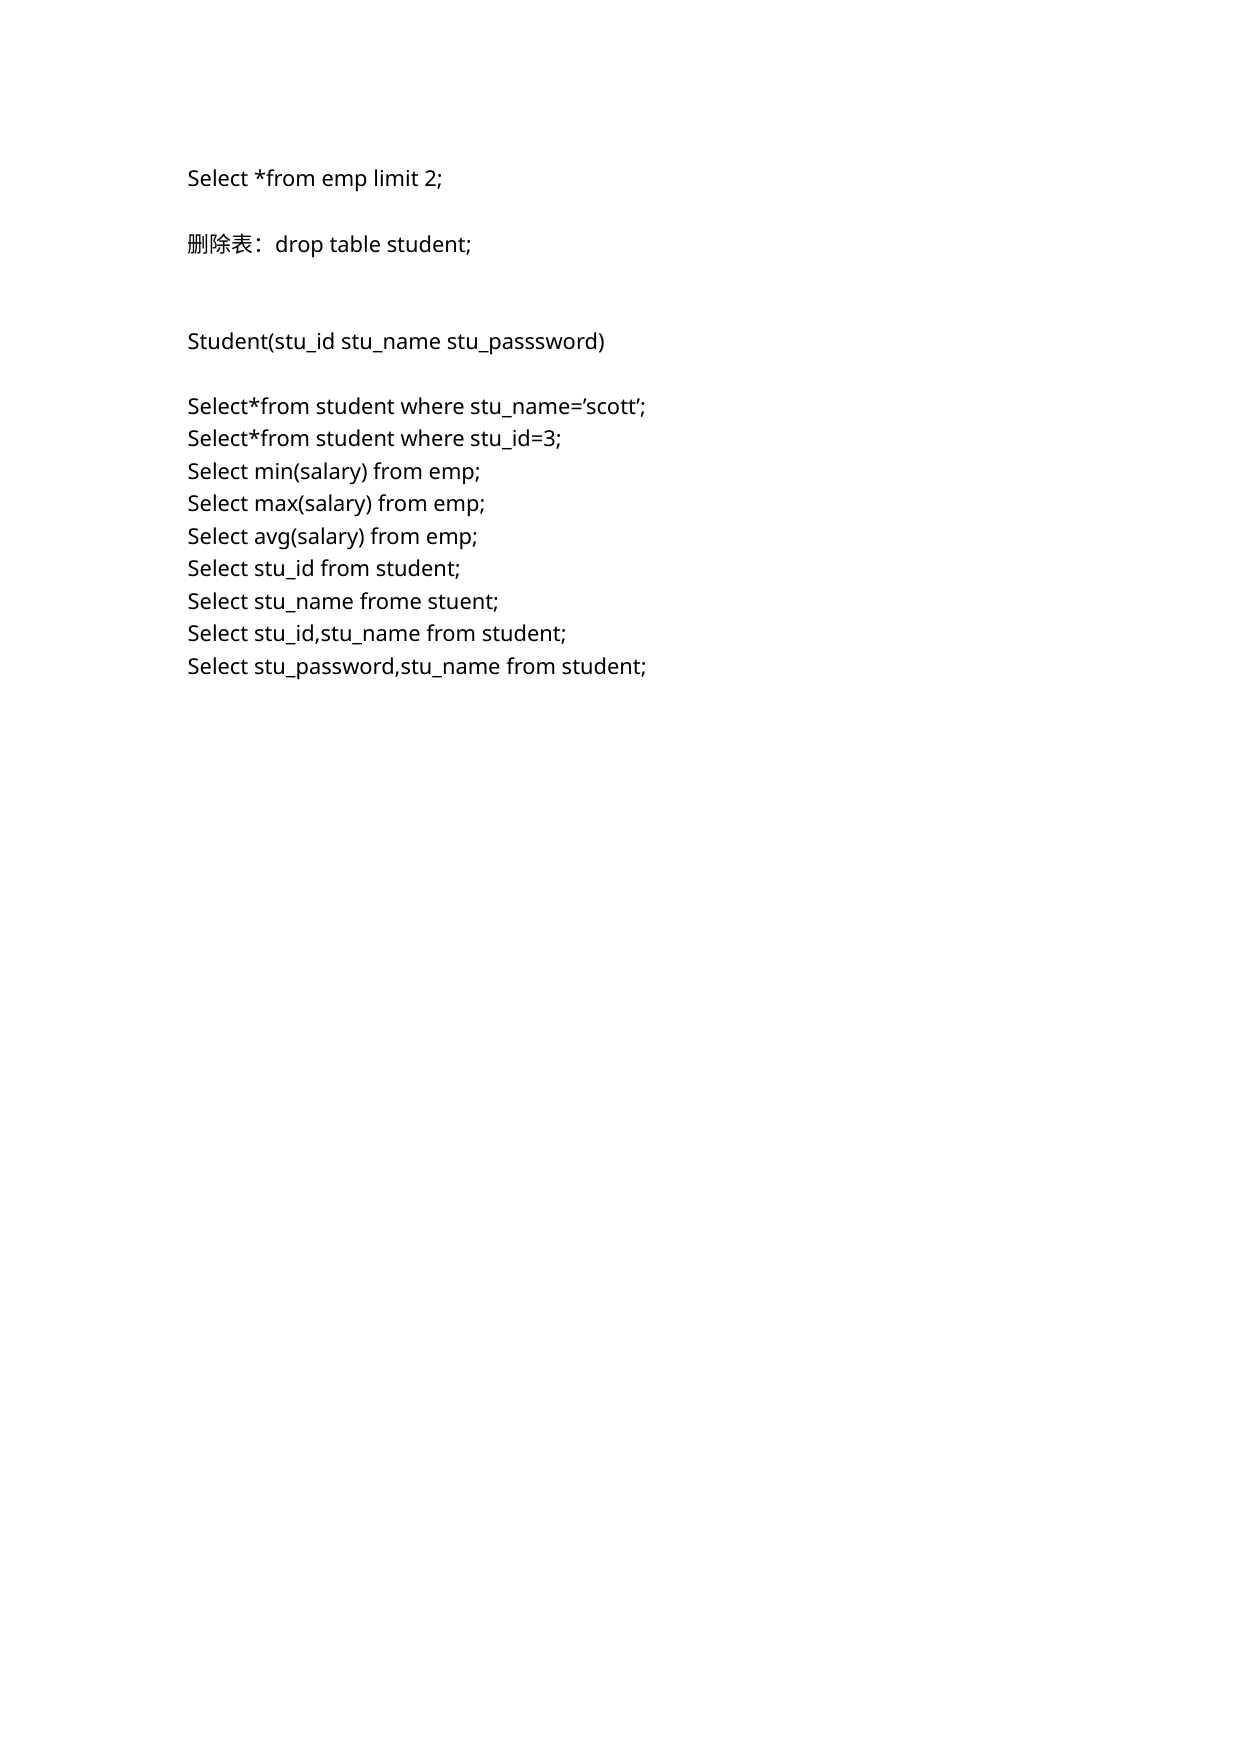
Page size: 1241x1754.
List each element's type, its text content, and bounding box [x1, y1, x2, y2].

text Student(stu_id stu_name stu_passsword) [187, 324, 1053, 357]
text Select*from student where stu_name=’scott’; [187, 389, 1053, 422]
text Select avg(salary) from emp; [187, 519, 1053, 552]
text Select stu_password,stu_name from student; [187, 649, 1053, 682]
text 删除表：drop table student; [187, 227, 1053, 259]
text Select*from student where stu_id=3; [187, 422, 1053, 454]
text Select stu_name frome stuent; [187, 584, 1053, 617]
text Select stu_id from student; [187, 552, 1053, 584]
text Select *from emp limit 2; [187, 162, 1053, 194]
text Select min(salary) from emp; [187, 454, 1053, 487]
text Select stu_id,stu_name from student; [187, 617, 1053, 649]
text Select max(salary) from emp; [187, 487, 1053, 519]
